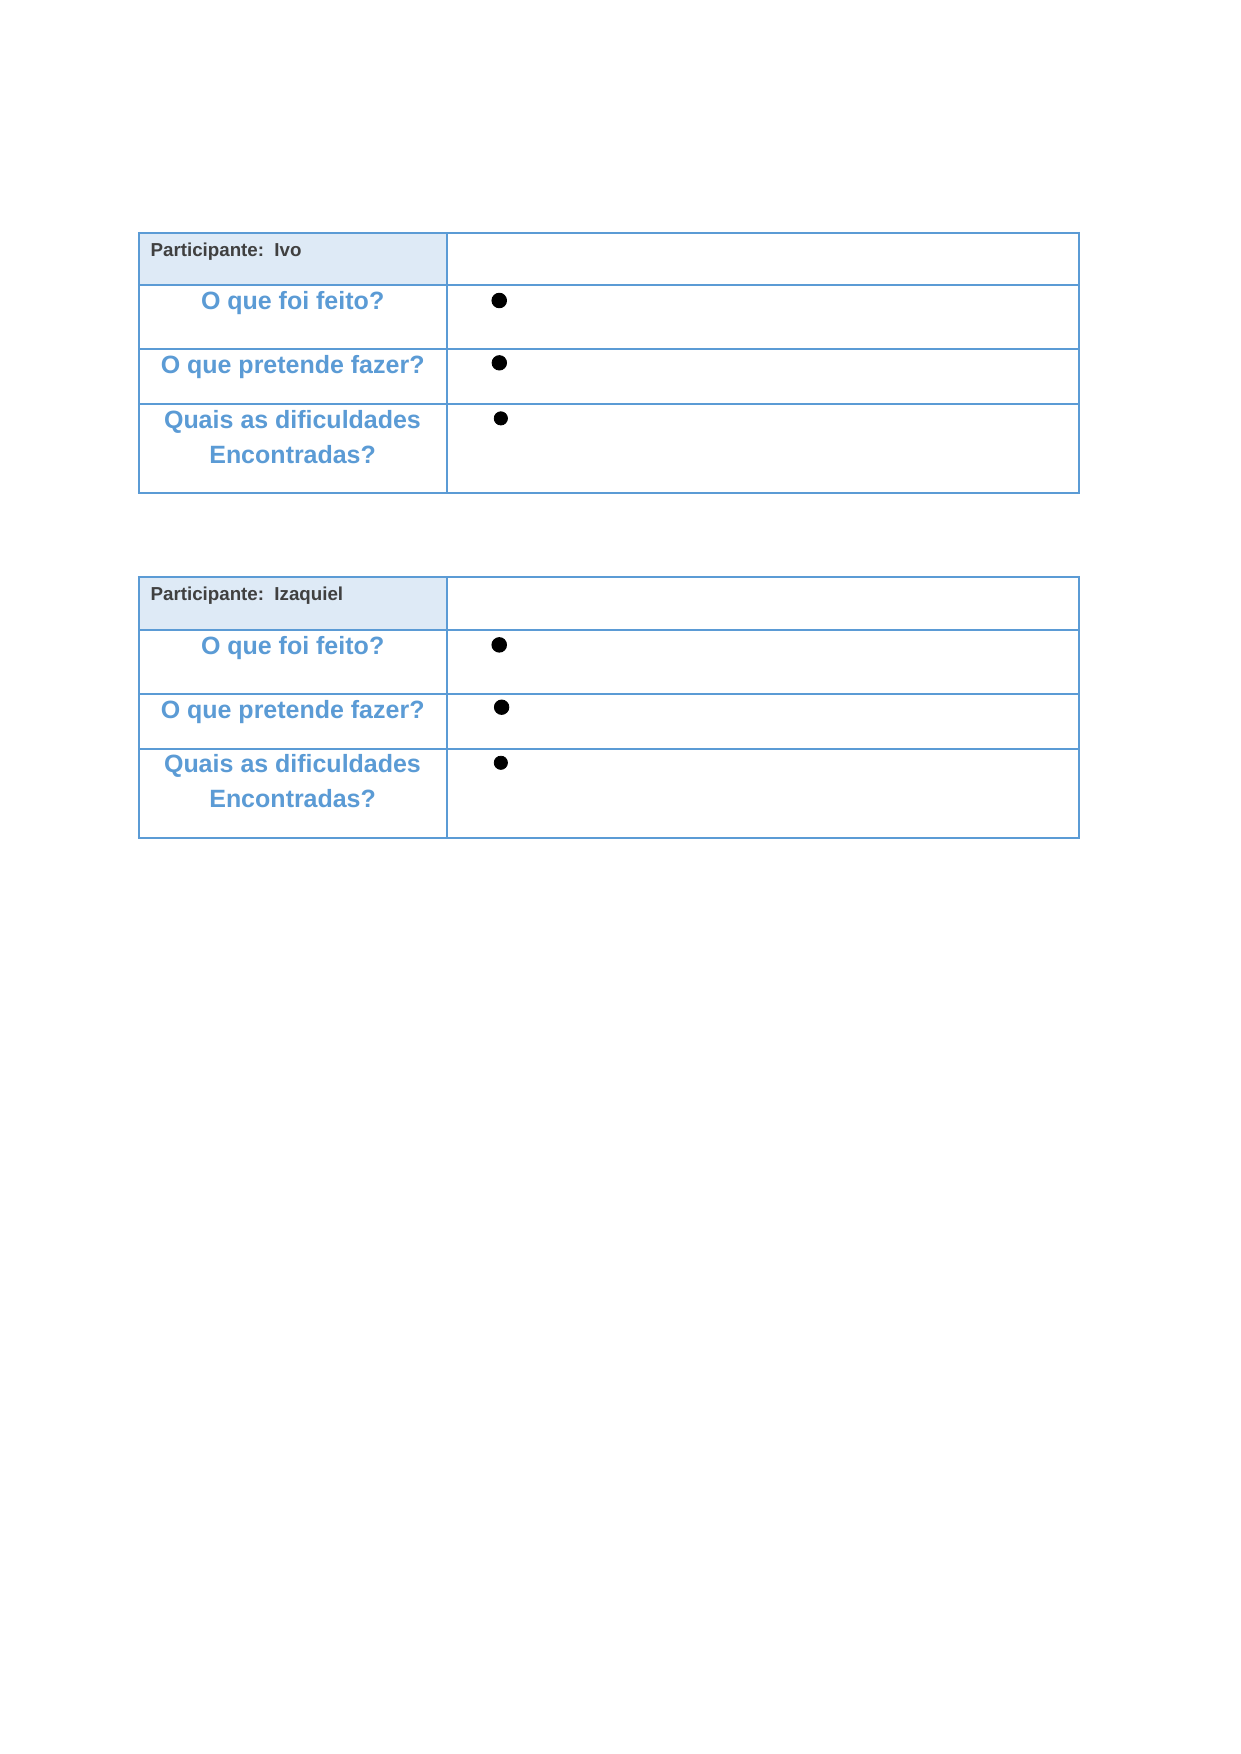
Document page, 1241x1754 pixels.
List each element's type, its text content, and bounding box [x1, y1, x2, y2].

table_header [448, 234, 1078, 284]
table_cell [448, 750, 1078, 837]
table_cell [448, 695, 1078, 747]
table_cell [448, 286, 1078, 348]
table_header [448, 578, 1078, 629]
table_cell O que foi feito? [140, 286, 446, 348]
table_cell [448, 631, 1078, 693]
table_cell [448, 405, 1078, 492]
table_cell O que pretende fazer? [140, 695, 446, 747]
table_cell O que pretende fazer? [140, 350, 446, 403]
table_cell Quais as dificuldades Encontradas? [140, 405, 446, 492]
table_cell O que foi feito? [140, 631, 446, 693]
table_cell Quais as dificuldades Encontradas? [140, 750, 446, 837]
table_header Participante: Ivo [140, 234, 446, 284]
table_header Participante: Izaquiel [140, 578, 446, 629]
table_cell [448, 350, 1078, 403]
